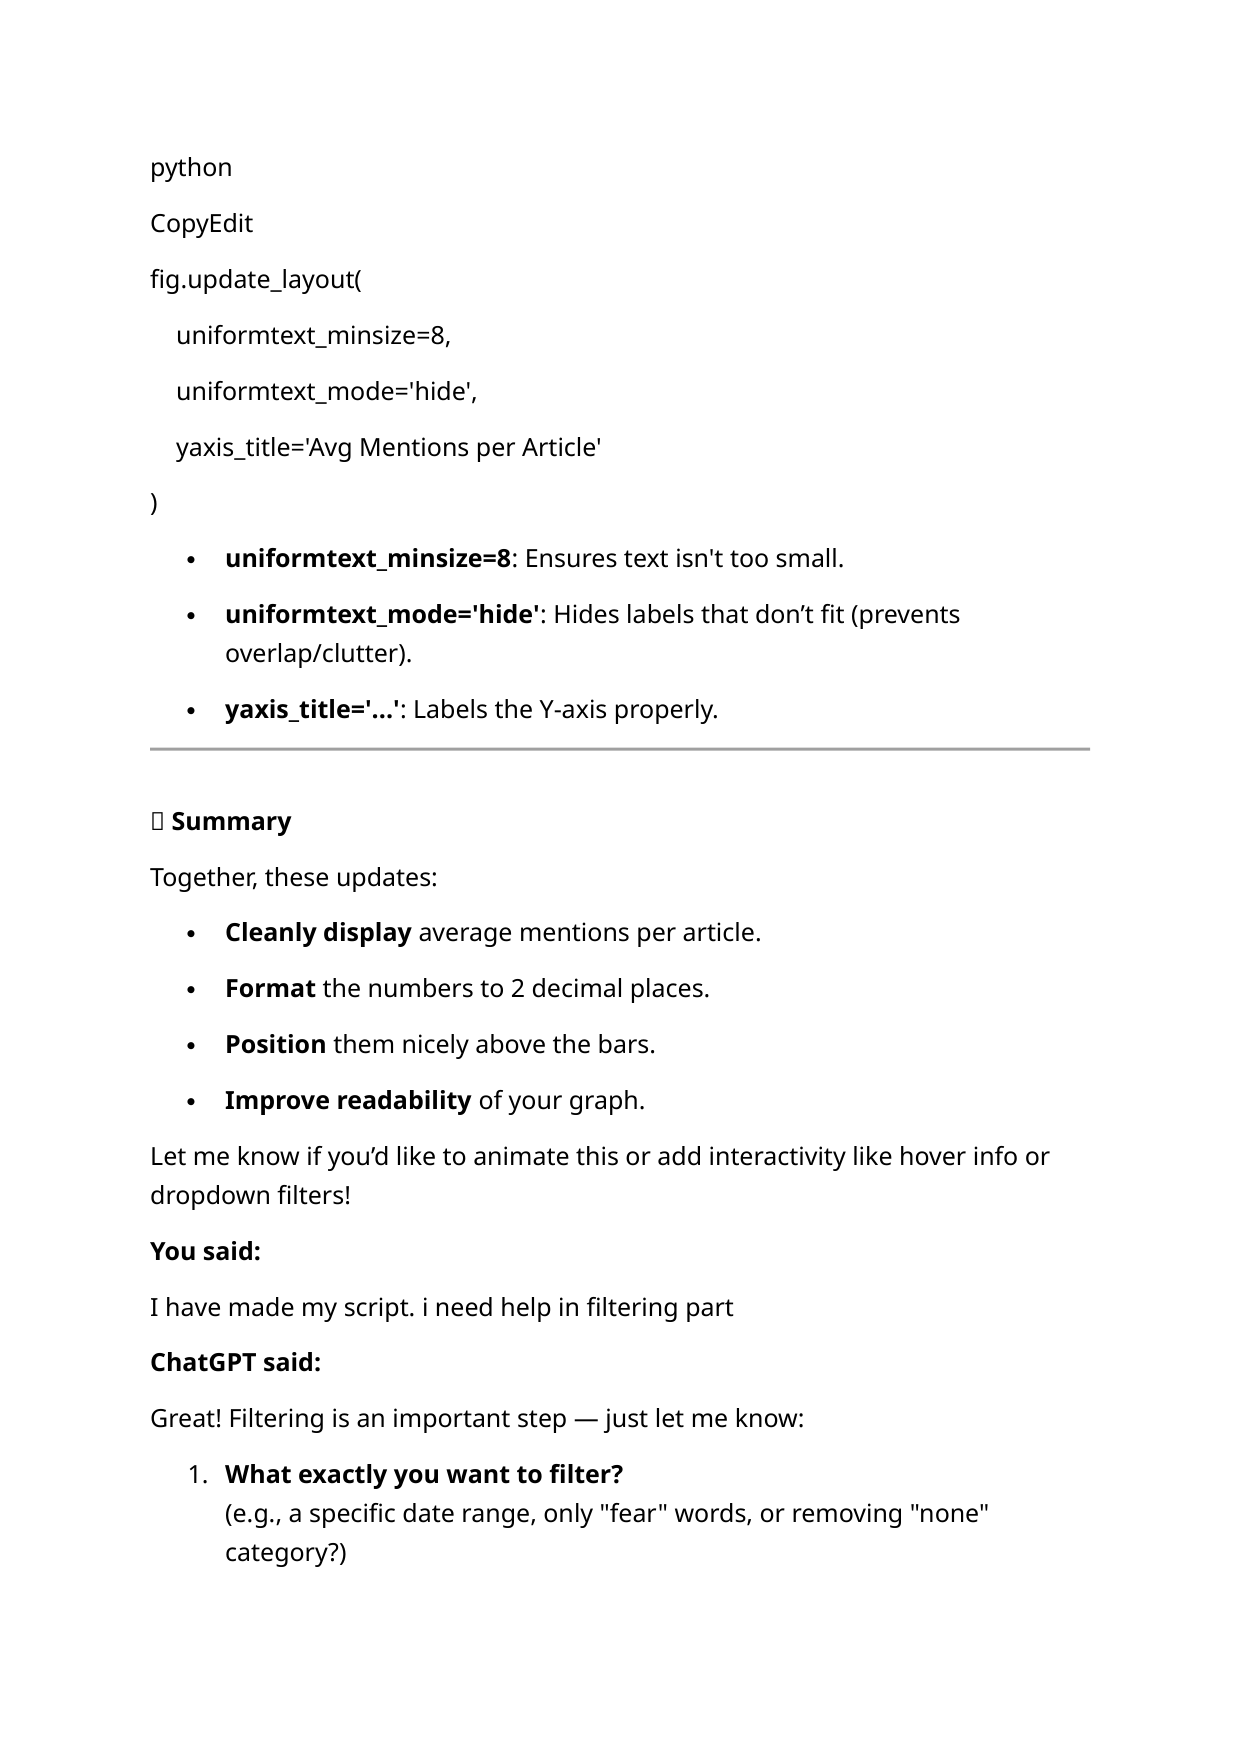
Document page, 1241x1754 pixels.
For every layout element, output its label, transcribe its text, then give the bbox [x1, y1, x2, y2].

text yaxis_title='Avg Mentions per Article' [150, 429, 1090, 463]
text Let me know if you’d like to animate this or add interactivity like hover info or dropdown filters! [150, 1138, 1090, 1212]
list Position them nicely above the bars. [187, 1027, 1090, 1061]
text Together, these updates: [150, 859, 1090, 893]
text ✅ Summary [150, 803, 1090, 837]
text ChatGPT said: [150, 1345, 1090, 1379]
text I have made my script. i need help in filtering part [150, 1289, 1090, 1323]
list What exactly you want to filter? (e.g., a specific date range, only "fear" words, or removing "none" category?) [187, 1457, 1090, 1569]
text uniformtext_minsize=8, [150, 317, 1090, 352]
list Improve readability of your graph. [187, 1082, 1090, 1117]
list yaxis_title='...': Labels the Y-axis properly. [187, 692, 1090, 726]
text uniformtext_mode='hide', [150, 373, 1090, 407]
text fig.update_layout( [150, 262, 1090, 296]
text ) [150, 485, 1090, 519]
list uniformtext_minsize=8: Ensures text isn't too small. [187, 541, 1090, 575]
list Cleanly display average mentions per article. [187, 915, 1090, 949]
text CopyEdit [150, 206, 1090, 240]
list Format the numbers to 2 decimal places. [187, 971, 1090, 1005]
list uniformtext_mode='hide': Hides labels that don’t fit (prevents overlap/clutter). [187, 597, 1090, 670]
text You said: [150, 1233, 1090, 1267]
text Great! Filtering is an important step — just let me know: [150, 1401, 1090, 1435]
text python [150, 150, 1090, 184]
